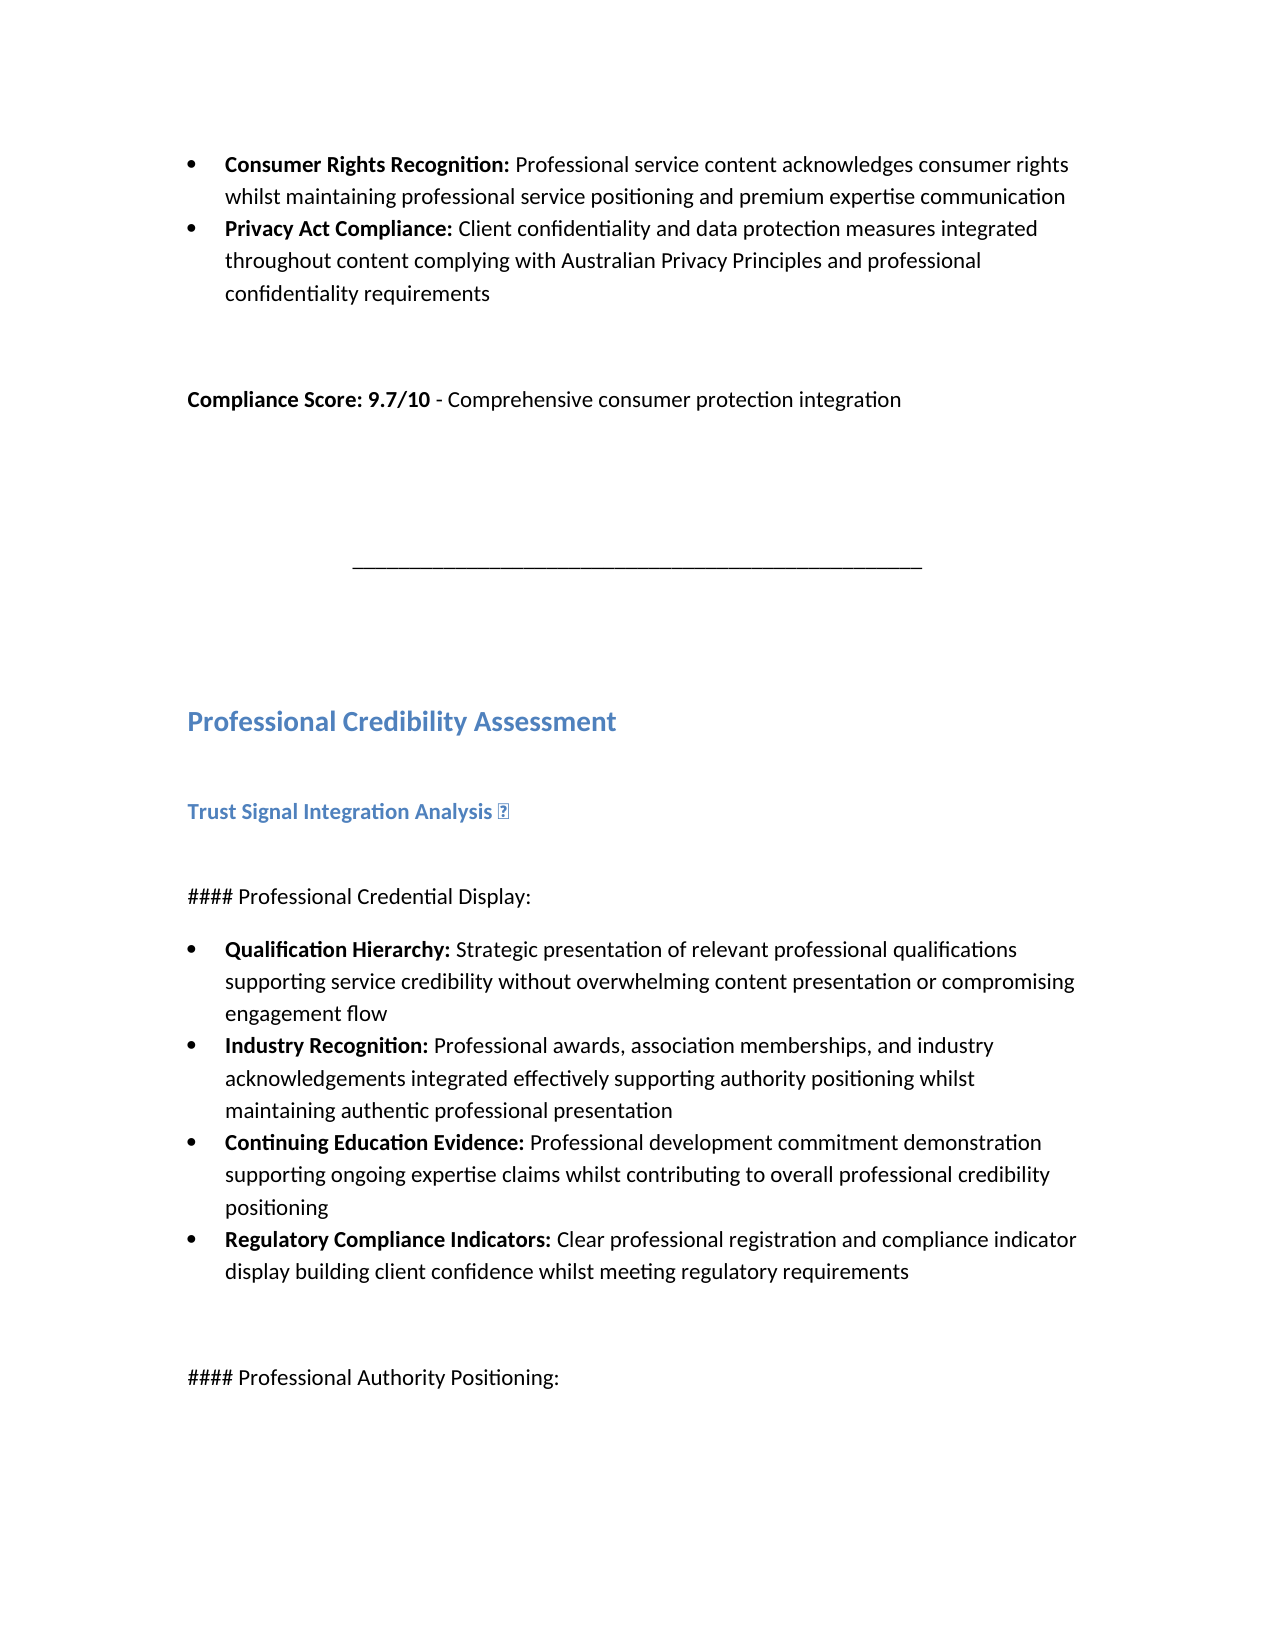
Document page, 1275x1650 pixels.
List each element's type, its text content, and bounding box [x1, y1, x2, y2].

list Industry Recognition: Professional awards, association memberships, and industry acknowledgements integrated effectively supporting authority positioning whilst maintaining authentic professional presentation [187, 1032, 1087, 1124]
text __________________________________________________ [187, 544, 1087, 572]
subtitle Trust Signal Integration Analysis ✅ [187, 797, 1087, 825]
text Compliance Score: 9.7/10 - Comprehensive consumer protection integration [187, 385, 1087, 413]
subtitle Professional Credibility Assessment [187, 703, 1087, 738]
list Qualification Hierarchy: Strategic presentation of relevant professional qualifications supporting service credibility without overwhelming content presentation or compromising engagement flow [187, 935, 1087, 1027]
list Consumer Rights Recognition: Professional service content acknowledges consumer rights whilst maintaining professional service positioning and premium expertise communication [187, 150, 1087, 210]
text #### Professional Authority Positioning: [187, 1363, 1087, 1391]
list Privacy Act Compliance: Client confidentiality and data protection measures integrated throughout content complying with Australian Privacy Principles and professional confidentiality requirements [187, 214, 1087, 307]
list Continuing Education Evidence: Professional development commitment demonstration supporting ongoing expertise claims whilst contributing to overall professional credibility positioning [187, 1128, 1087, 1221]
text #### Professional Credential Display: [187, 882, 1087, 910]
list Regulatory Compliance Indicators: Clear professional registration and compliance indicator display building client confidence whilst meeting regulatory requirements [187, 1225, 1087, 1285]
